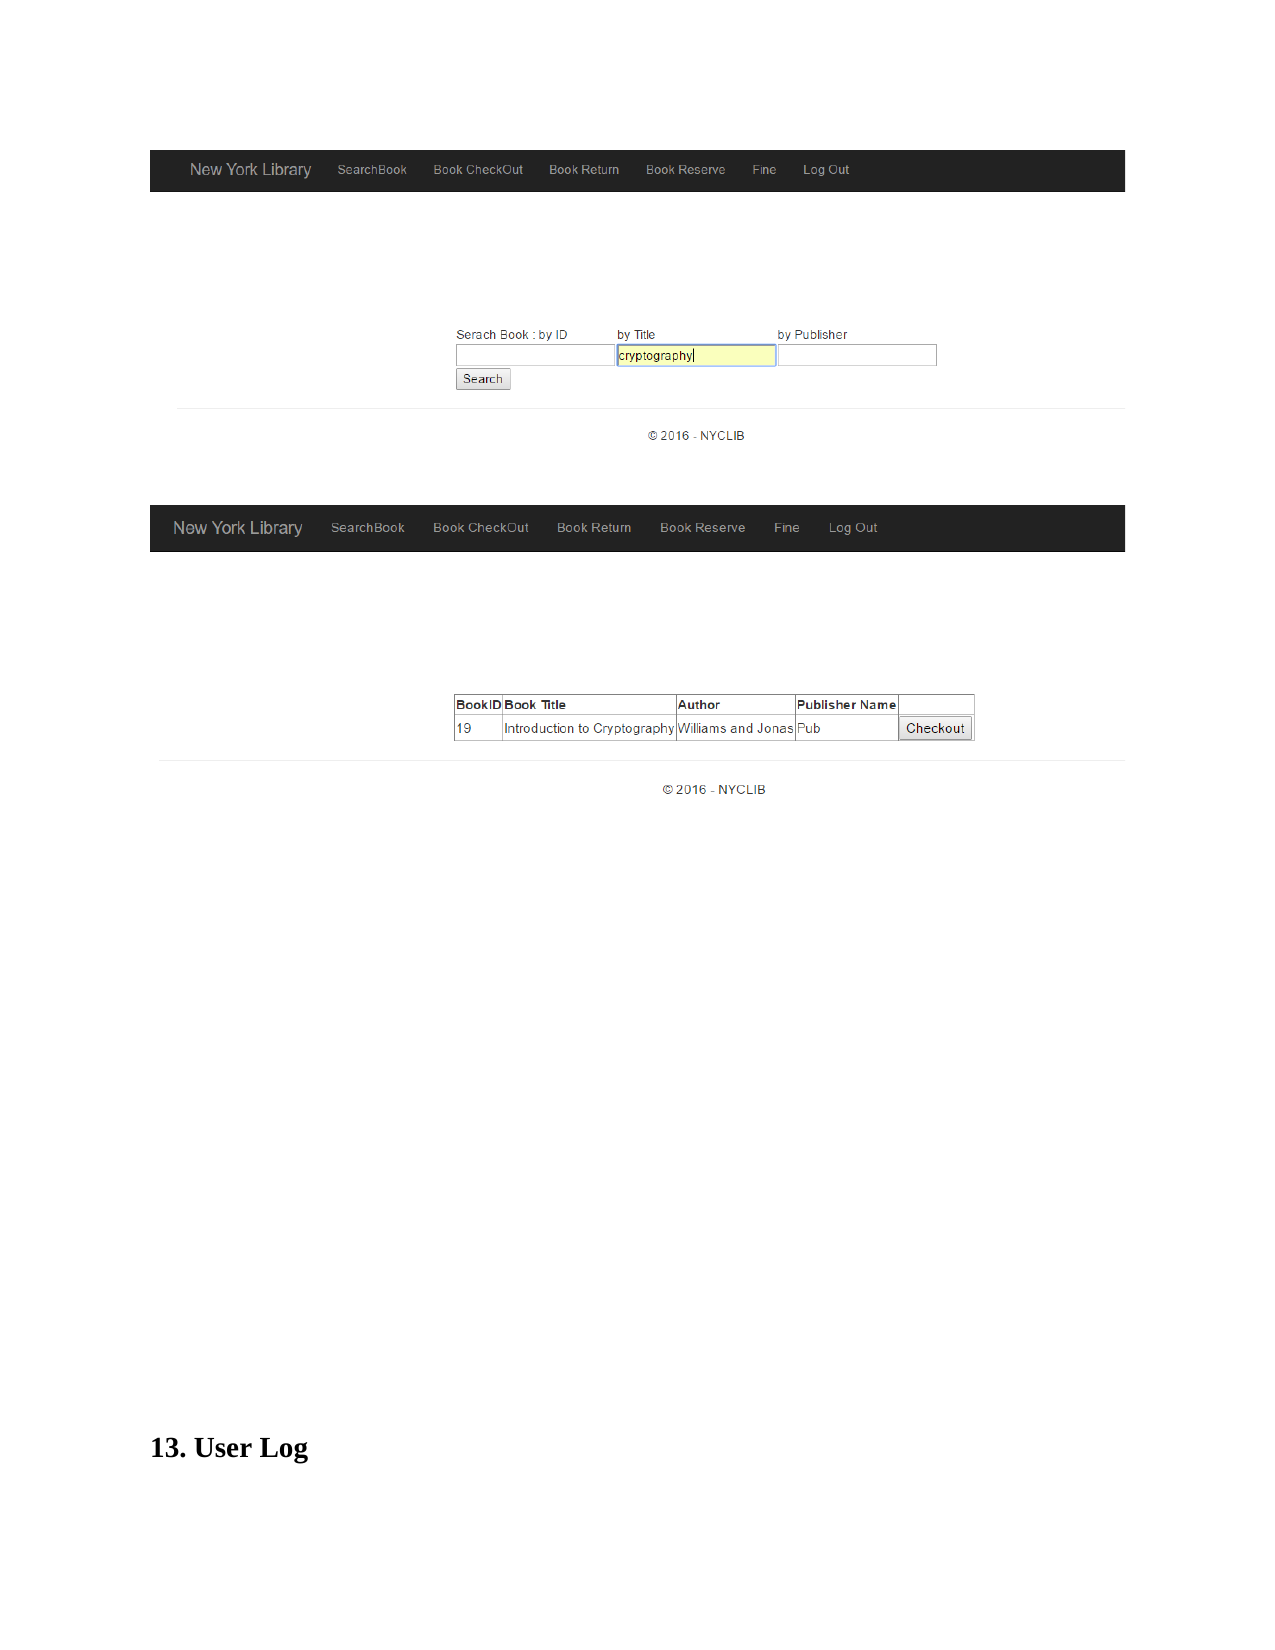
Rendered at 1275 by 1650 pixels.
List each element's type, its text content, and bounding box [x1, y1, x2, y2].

text 13. User Log [150, 1431, 1125, 1464]
picture [150, 150, 1125, 471]
picture [150, 505, 1125, 849]
